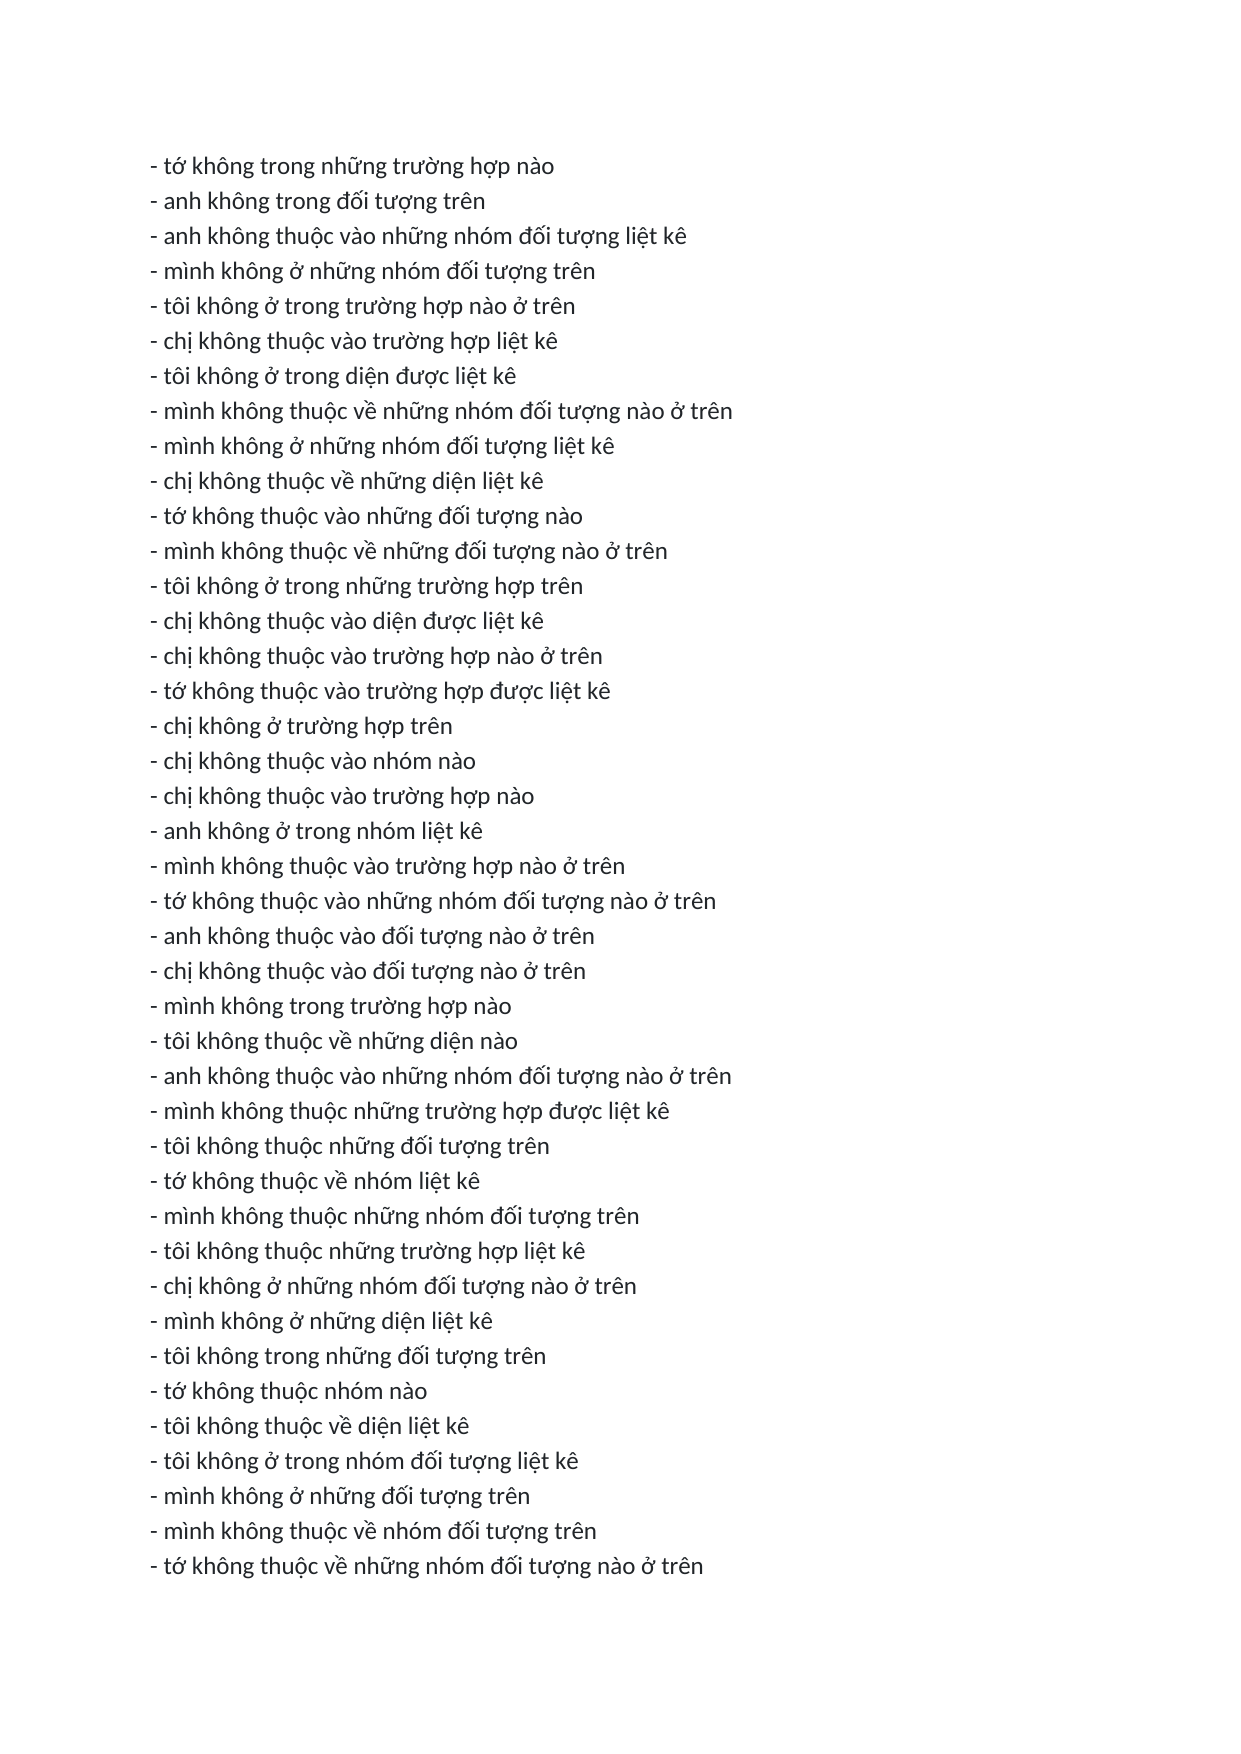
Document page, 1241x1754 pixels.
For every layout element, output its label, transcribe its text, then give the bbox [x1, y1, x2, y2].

text - tớ không thuộc về nhóm liệt kê [150, 1165, 1090, 1196]
text - tôi không thuộc về diện liệt kê [150, 1410, 1090, 1441]
text - anh không ở trong nhóm liệt kê [150, 815, 1090, 846]
text - chị không ở trường hợp trên [150, 710, 1090, 741]
text - tớ không trong những trường hợp nào [150, 150, 1090, 181]
text - chị không thuộc vào trường hợp nào ở trên [150, 640, 1090, 671]
text - tôi không trong những đối tượng trên [150, 1340, 1090, 1371]
text - tôi không thuộc những đối tượng trên [150, 1130, 1090, 1161]
text - mình không thuộc những trường hợp được liệt kê [150, 1095, 1090, 1126]
text - chị không thuộc vào trường hợp liệt kê [150, 325, 1090, 356]
text - anh không thuộc vào những nhóm đối tượng liệt kê [150, 220, 1090, 251]
text - chị không thuộc về những diện liệt kê [150, 465, 1090, 496]
text - tớ không thuộc về những nhóm đối tượng nào ở trên [150, 1550, 1090, 1581]
text - chị không thuộc vào diện được liệt kê [150, 605, 1090, 636]
text - tớ không thuộc vào những nhóm đối tượng nào ở trên [150, 885, 1090, 916]
text - tôi không ở trong diện được liệt kê [150, 360, 1090, 391]
text - anh không thuộc vào những nhóm đối tượng nào ở trên [150, 1060, 1090, 1091]
text - anh không thuộc vào đối tượng nào ở trên [150, 920, 1090, 951]
text - mình không thuộc về những nhóm đối tượng nào ở trên [150, 395, 1090, 426]
text - mình không ở những nhóm đối tượng liệt kê [150, 430, 1090, 461]
text - mình không ở những đối tượng trên [150, 1480, 1090, 1511]
text - mình không ở những nhóm đối tượng trên [150, 255, 1090, 286]
text - chị không thuộc vào nhóm nào [150, 745, 1090, 776]
text - mình không trong trường hợp nào [150, 990, 1090, 1021]
text - mình không thuộc về những đối tượng nào ở trên [150, 535, 1090, 566]
text - tớ không thuộc nhóm nào [150, 1375, 1090, 1406]
text - chị không thuộc vào trường hợp nào [150, 780, 1090, 811]
text - tôi không thuộc về những diện nào [150, 1025, 1090, 1056]
text - tớ không thuộc vào trường hợp được liệt kê [150, 675, 1090, 706]
text - mình không thuộc về nhóm đối tượng trên [150, 1515, 1090, 1546]
text - mình không thuộc những nhóm đối tượng trên [150, 1200, 1090, 1231]
text - tớ không thuộc vào những đối tượng nào [150, 500, 1090, 531]
text - chị không ở những nhóm đối tượng nào ở trên [150, 1270, 1090, 1301]
text - mình không ở những diện liệt kê [150, 1305, 1090, 1336]
text - tôi không ở trong trường hợp nào ở trên [150, 290, 1090, 321]
text - anh không trong đối tượng trên [150, 185, 1090, 216]
text - mình không thuộc vào trường hợp nào ở trên [150, 850, 1090, 881]
text - tôi không ở trong những trường hợp trên [150, 570, 1090, 601]
text - tôi không ở trong nhóm đối tượng liệt kê [150, 1445, 1090, 1476]
text - tôi không thuộc những trường hợp liệt kê [150, 1235, 1090, 1266]
text - chị không thuộc vào đối tượng nào ở trên [150, 955, 1090, 986]
